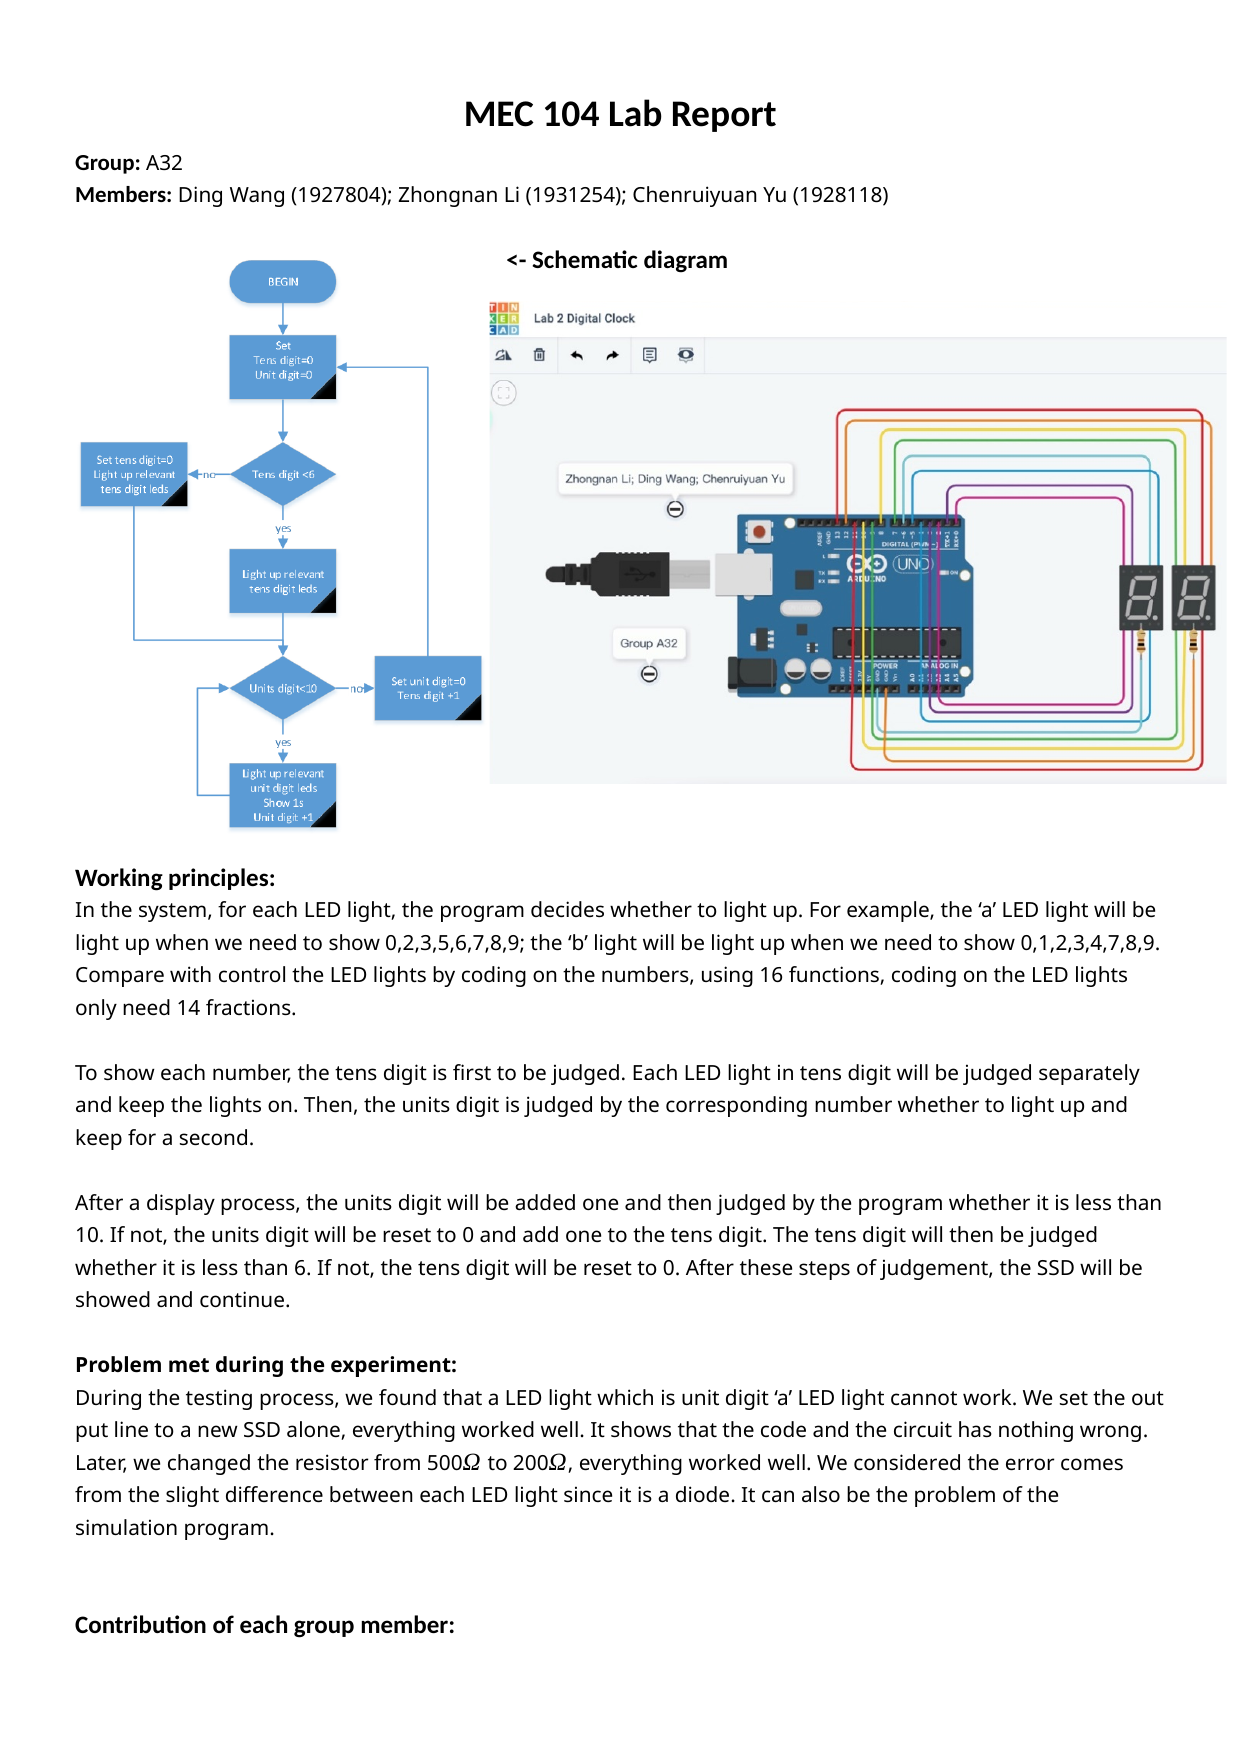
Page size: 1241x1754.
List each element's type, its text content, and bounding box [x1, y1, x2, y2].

text In the system, for each LED light, the program decides whether to light up. For example, the ‘a’ LED light will be light up when we need to show 0,2,3,5,6,7,8,9; the ‘b’ light will be light up when we need to show 0,1,2,3,4,7,8,9. Compare with control the LED lights by coding on the numbers, using 16 functions, coding on the LED lights only need 14 fractions. [75, 893, 1165, 1023]
text Contribution of each group member: [75, 1608, 1165, 1641]
picture [489, 301, 1227, 784]
text Group: A32 [75, 146, 1165, 178]
text During the testing process, we found that a LED light which is unit digit ‘a’ LED light cannot work. We set the out put line to a new SSD alone, everything worked well. It shows that the code and the circuit has nothing wrong. Later, we changed the resistor from 500 to 200, everything worked well. We considered the error comes from the slight difference between each LED light since it is a diode. It can also be the problem of the simulation program. [75, 1381, 1165, 1543]
text <- Schematic diagram [75, 243, 1165, 276]
text To show each number, the tens digit is first to be judged. Each LED light in tens digit will be judged separately and keep the lights on. Then, the units digit is judged by the corresponding number whether to light up and keep for a second. [75, 1056, 1165, 1153]
text MEC 104 Lab Report [75, 81, 1165, 146]
text Problem met during the experiment: [75, 1348, 1165, 1381]
text After a display process, the units digit will be added one and then judged by the program whether it is less than 10. If not, the units digit will be reset to 0 and add one to the tens digit. The tens digit will then be judged whether it is less than 6. If not, the tens digit will be reset to 0. After these steps of judgement, the SSD will be showed and continue. [75, 1186, 1165, 1316]
picture [75, 257, 488, 836]
text Members: Ding Wang (1927804); Zhongnan Li (1931254); Chenruiyuan Yu (1928118) [75, 178, 1165, 211]
text Working principles: [75, 861, 1165, 893]
